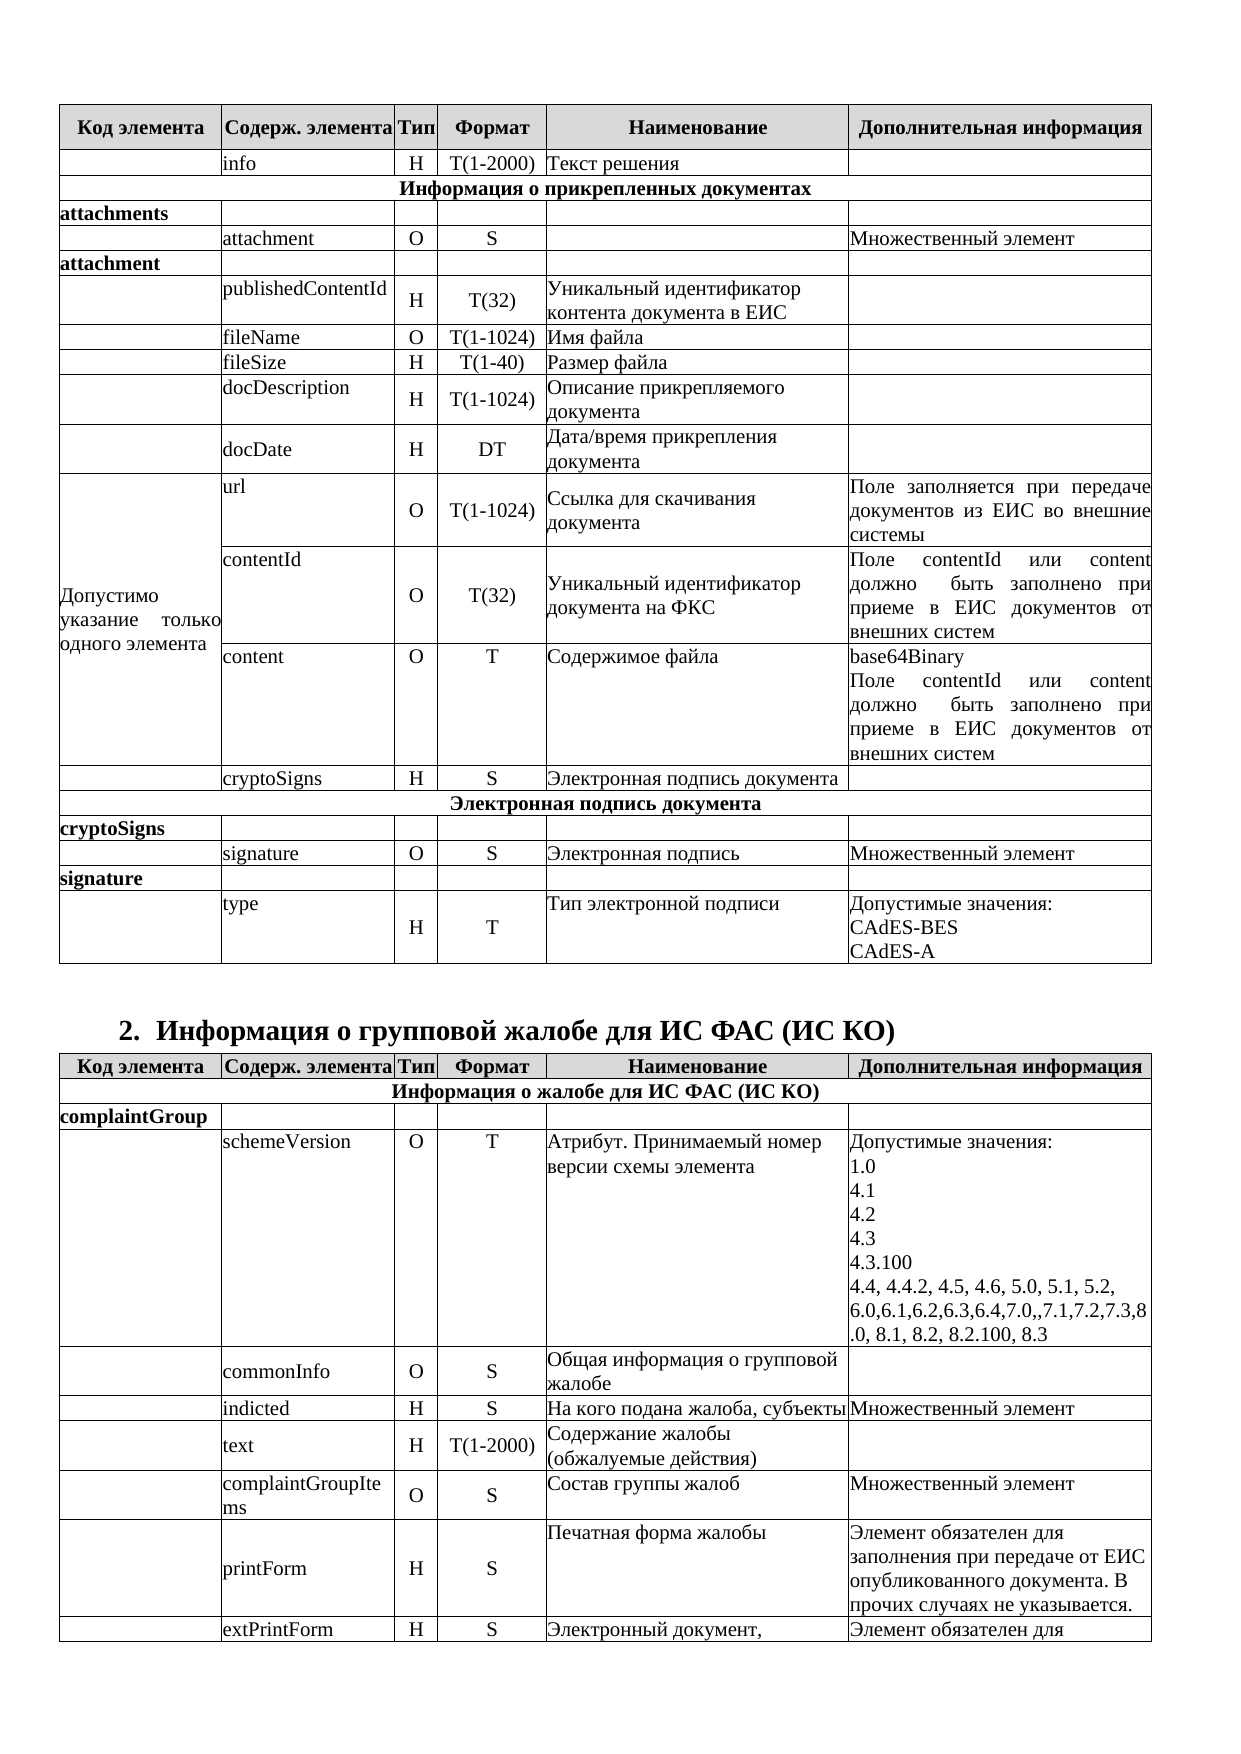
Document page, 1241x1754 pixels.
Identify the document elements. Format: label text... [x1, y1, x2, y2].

subtitle Информация о групповой жалобе для ИС ФАС (ИС КО) [118, 1013, 1152, 1047]
table_cell [60, 1347, 221, 1395]
table_cell [60, 1396, 221, 1420]
table_cell [395, 1104, 437, 1128]
table_cell О [395, 841, 437, 865]
table_cell [547, 866, 848, 890]
table_cell Н [395, 766, 437, 789]
table_cell [60, 375, 221, 423]
table_cell H [395, 375, 437, 423]
table_cell [849, 325, 1151, 349]
table_cell [395, 816, 437, 840]
table_cell docDescription [222, 375, 394, 423]
table_cell Электронная подпись документа [547, 766, 848, 789]
table_cell [60, 841, 221, 865]
table_cell Описание прикрепляемого документа [547, 375, 848, 423]
table_cell extPrintForm [222, 1617, 394, 1641]
table_cell T(32) [438, 276, 546, 324]
table_cell attachment [60, 251, 221, 275]
table_cell [849, 276, 1151, 324]
table_cell Имя файла [547, 325, 848, 349]
table_cell [849, 375, 1151, 423]
table_cell [547, 201, 848, 225]
table_header Тип [395, 105, 437, 149]
table_cell Содержимое файла [547, 644, 848, 764]
table_cell S [438, 1617, 546, 1641]
table_header Наименование [547, 105, 848, 149]
table_cell O [395, 547, 437, 643]
table_cell [438, 201, 546, 225]
table_header Код элемента [60, 1054, 221, 1078]
table_cell H [395, 891, 437, 963]
table_cell [222, 866, 394, 890]
table_cell [547, 1104, 848, 1128]
table_cell Уникальный идентификатор контента документа в ЕИС [547, 276, 848, 324]
table_cell attachments [60, 201, 221, 225]
table_cell Допустимые значения: 1.0 4.1 4.2 4.3 4.3.100 4.4, 4.4.2, 4.5, 4.6, 5.0, 5.1, 5.2, 6.0,6.1,6.2,6.3,6.4,7.0,,7.1,7.2,7.3,8.0, 8.1, 8.2, 8.2.100, 8.3 [849, 1130, 1151, 1346]
table_cell schemeVersion [222, 1130, 394, 1346]
table_cell cryptoSigns [222, 766, 394, 789]
table_cell printForm [222, 1520, 394, 1616]
table_cell Информация о прикрепленных документах [60, 176, 1151, 199]
table_cell contentId [222, 547, 394, 643]
table_cell [60, 150, 221, 174]
table_cell T(1-1024) [438, 325, 546, 349]
table_cell signature [222, 841, 394, 865]
table_cell O [395, 1347, 437, 1395]
table_cell [60, 766, 221, 789]
table_cell Дата/время прикрепления документа [547, 425, 848, 473]
table_cell [395, 251, 437, 275]
table_cell [60, 1421, 221, 1469]
table_cell [222, 1104, 394, 1128]
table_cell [547, 1617, 848, 1641]
table_cell O [395, 474, 437, 546]
table_cell indicted [222, 1396, 394, 1420]
table_cell Поле заполняется при передаче документов из ЕИС во внешние системы [849, 474, 1151, 546]
table_cell T(1-1024) [438, 474, 546, 546]
table_cell [438, 816, 546, 840]
table_header Наименование [547, 1054, 848, 1078]
table_cell Электронная подпись [547, 841, 848, 865]
table_cell fileSize [222, 350, 394, 374]
table_cell Поле contentId или content должно быть заполнено при приеме в ЕИС документов от внешних систем [849, 547, 1151, 643]
table_cell fileName [222, 325, 394, 349]
table_cell T(1-1024) [438, 375, 546, 423]
table_cell Информация о жалобе для ИС ФАС (ИС КО) [60, 1079, 1151, 1103]
table_cell О [395, 1130, 437, 1346]
table_cell Общая информация о групповой жалобе [547, 1347, 848, 1395]
table_cell Текст решения [547, 150, 848, 174]
table_cell [60, 226, 221, 250]
table_cell Содержание жалобы (обжалуемые действия) [547, 1421, 848, 1469]
table_cell Элемент обязателен для заполнения при передаче от ЕИС опубликованного документа. В прочих случаях не указывается. [849, 1520, 1151, 1616]
table_cell publishedContentId [222, 276, 394, 324]
table_cell T [438, 891, 546, 963]
table_cell [547, 816, 848, 840]
table_cell O [395, 644, 437, 764]
table_cell [849, 1347, 1151, 1395]
table_cell Состав группы жалоб [547, 1471, 848, 1519]
table_cell O [395, 226, 437, 250]
table_cell H [395, 1520, 437, 1616]
table_cell [395, 201, 437, 225]
table_cell Множественный элемент [849, 841, 1151, 865]
table_cell Допустимые значения: CAdES-BES CAdES-A [849, 891, 1151, 963]
table_cell content [222, 644, 394, 764]
table_cell [60, 1471, 221, 1519]
table_cell H [395, 276, 437, 324]
table_cell attachment [222, 226, 394, 250]
table_cell commonInfo [222, 1347, 394, 1395]
table_cell [547, 226, 848, 250]
table_header Тип [395, 1054, 437, 1078]
table_cell Н [395, 1421, 437, 1469]
table_cell Печатная форма жалобы [547, 1520, 848, 1616]
table_cell [849, 1421, 1151, 1469]
table_cell [60, 276, 221, 324]
table_cell Н [395, 425, 437, 473]
table_header Содерж. элемента [222, 1054, 394, 1078]
table_cell url [222, 474, 394, 546]
table_cell [849, 251, 1151, 275]
table_cell Множественный элемент [849, 1396, 1151, 1420]
table_cell Допустимо указание только одного элемента [60, 474, 221, 764]
table_cell text [222, 1421, 394, 1469]
table_cell signature [60, 866, 221, 890]
table_cell complaintGroupItems [222, 1471, 394, 1519]
table_cell S [438, 226, 546, 250]
table_cell [60, 325, 221, 349]
table_cell Н [395, 1617, 437, 1641]
table_cell info [222, 150, 394, 174]
table_cell [438, 1104, 546, 1128]
table_cell [849, 1104, 1151, 1128]
table_cell [60, 1617, 221, 1641]
table_cell T(1-2000) [438, 1421, 546, 1469]
table_cell Размер файла [547, 350, 848, 374]
table_cell T(32) [438, 547, 546, 643]
table_cell S [438, 1471, 546, 1519]
table_header Дополнительная информация [849, 1054, 1151, 1078]
table_cell [395, 866, 437, 890]
table_cell [60, 891, 221, 963]
table_cell DT [438, 425, 546, 473]
table_header Содерж. элемента [222, 105, 394, 149]
table_cell O [395, 325, 437, 349]
table_cell [849, 816, 1151, 840]
table_cell Т(1-2000) [438, 150, 546, 174]
table_cell S [438, 766, 546, 789]
table_cell cryptoSigns [60, 816, 221, 840]
table_cell [849, 766, 1151, 789]
table_header Формат [438, 105, 546, 149]
table_cell [60, 425, 221, 473]
table_cell S [438, 841, 546, 865]
table_cell [849, 201, 1151, 225]
table_cell [222, 251, 394, 275]
table_cell complaintGroup [60, 1104, 221, 1128]
table_cell S [438, 1520, 546, 1616]
table_cell S [438, 1347, 546, 1395]
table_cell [849, 1617, 1151, 1641]
table_cell [849, 350, 1151, 374]
table_cell Уникальный идентификатор документа на ФКС [547, 547, 848, 643]
table_cell type [222, 891, 394, 963]
table_header Дополнительная информация [849, 105, 1151, 149]
table_cell Атрибут. Принимаемый номер версии схемы элемента [547, 1130, 848, 1346]
table_cell [849, 150, 1151, 174]
table_cell На кого подана жалоба, субъекты [547, 1396, 848, 1420]
table_cell T(1-40) [438, 350, 546, 374]
table_cell H [395, 350, 437, 374]
table_cell Н [395, 150, 437, 174]
table_cell Н [395, 1396, 437, 1420]
table_cell Множественный элемент [849, 226, 1151, 250]
table_cell Ссылка для скачивания документа [547, 474, 848, 546]
table_cell [60, 1130, 221, 1346]
table_cell S [438, 1396, 546, 1420]
table_cell base64Binary Поле contentId или content должно быть заполнено при приеме в ЕИС документов от внешних систем [849, 644, 1151, 764]
table_cell docDate [222, 425, 394, 473]
table_cell [849, 425, 1151, 473]
table_cell Тип электронной подписи [547, 891, 848, 963]
table_cell О [395, 1471, 437, 1519]
table_cell Множественный элемент [849, 1471, 1151, 1519]
table_cell [438, 251, 546, 275]
table_cell [222, 816, 394, 840]
table_cell [222, 201, 394, 225]
table_cell [547, 251, 848, 275]
table_cell Электронная подпись документа [60, 791, 1151, 815]
table_cell [60, 1520, 221, 1616]
table_cell T [438, 644, 546, 764]
table_cell [60, 350, 221, 374]
table_cell [438, 866, 546, 890]
table_cell [849, 866, 1151, 890]
table_cell Т [438, 1130, 546, 1346]
table_header Код элемента [60, 105, 221, 149]
table_header Формат [438, 1054, 546, 1078]
